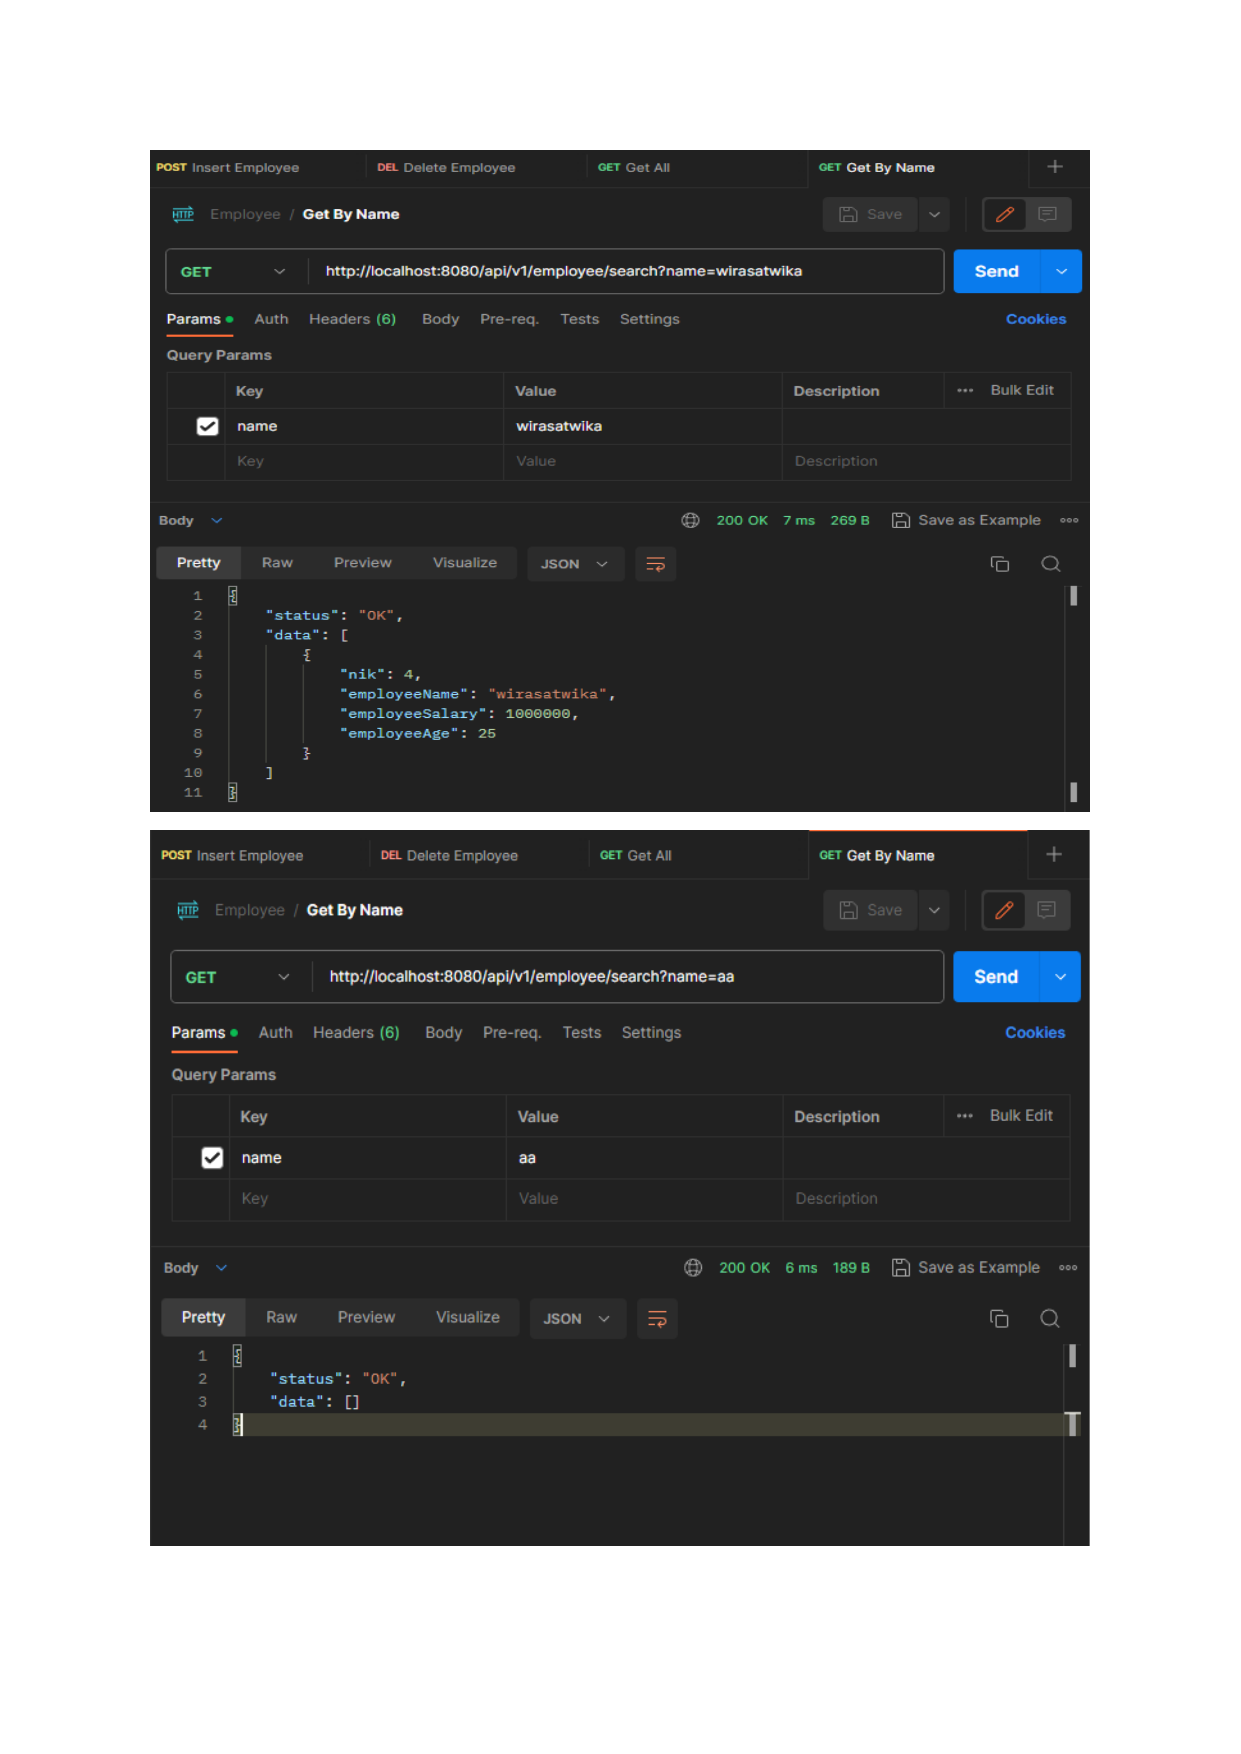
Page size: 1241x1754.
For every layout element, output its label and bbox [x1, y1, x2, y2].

picture [150, 830, 1090, 1546]
picture [150, 150, 1090, 812]
